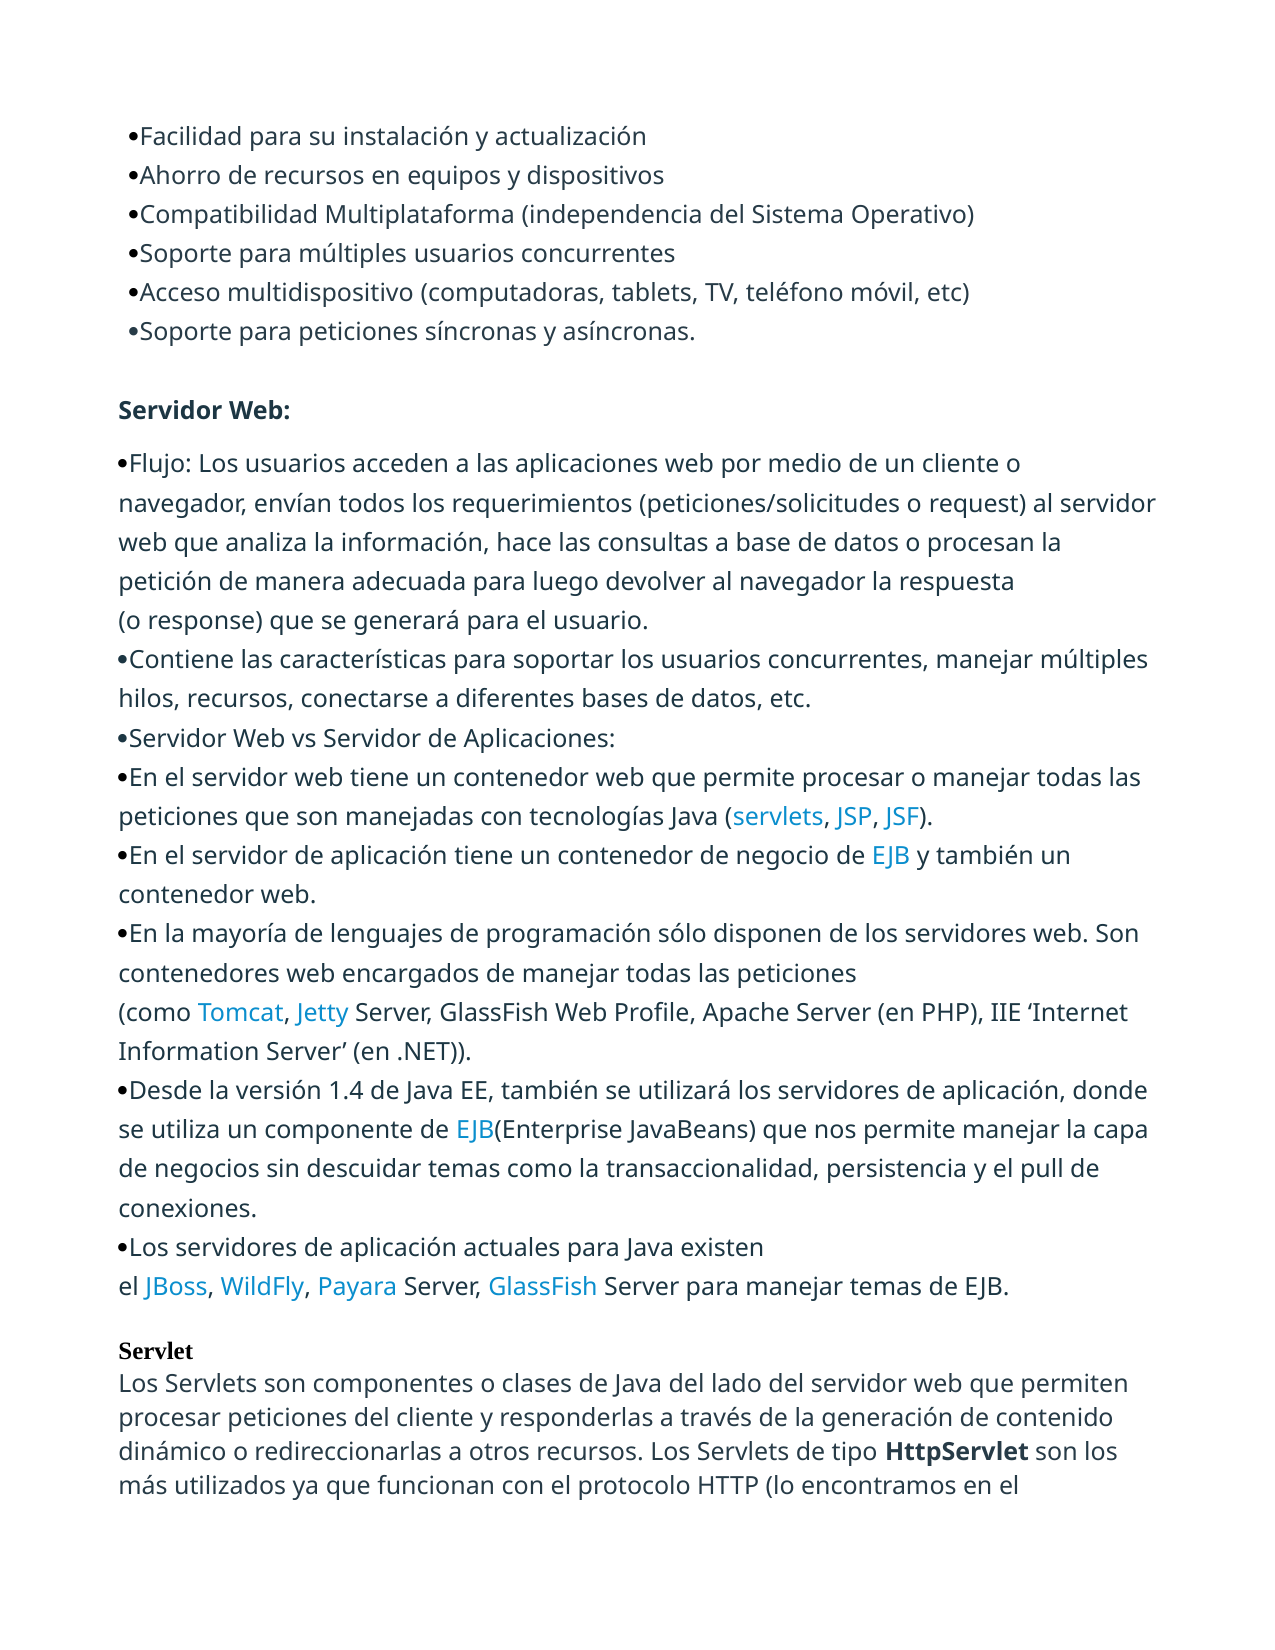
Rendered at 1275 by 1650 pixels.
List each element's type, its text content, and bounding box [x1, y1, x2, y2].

list Desde la versión 1.4 de Java EE, también se utilizará los servidores de aplicación, donde se utiliza un componente de EJB(Enterprise JavaBeans) que nos permite manejar la capa de negocios sin descuidar temas como la transaccionalidad, persistencia y el pull de conexiones. [118, 1073, 1157, 1224]
list Facilidad para su instalación y actualización [129, 118, 1146, 152]
list Soporte para peticiones síncronas y asíncronas. [129, 314, 1146, 348]
list Flujo: Los usuarios acceden a las aplicaciones web por medio de un cliente o navegador, envían todos los requerimientos (peticiones/solicitudes o request) al servidor web que analiza la información, hace las consultas a base de datos o procesan la petición de manera adecuada para luego devolver al navegador la respuesta (o response) que se generará para el usuario. [118, 446, 1157, 637]
text Servidor Web: [118, 392, 1157, 426]
list Acceso multidispositivo (computadoras, tablets, TV, teléfono móvil, etc) [129, 275, 1146, 309]
list Los servidores de aplicación actuales para Java existen el JBoss, WildFly, Payara Server, GlassFish Server para manejar temas de EJB. [118, 1229, 1157, 1303]
list Soporte para múltiples usuarios concurrentes [129, 236, 1146, 270]
list En el servidor de aplicación tiene un contenedor de negocio de EJB y también un contenedor web. [118, 838, 1157, 911]
list Contiene las características para soportar los usuarios concurrentes, manejar múltiples hilos, recursos, conectarse a diferentes bases de datos, etc. [118, 642, 1157, 715]
list En la mayoría de lenguajes de programación sólo disponen de los servidores web. Son contenedores web encargados de manejar todas las peticiones (como Tomcat, Jetty Server, GlassFish Web Profile, Apache Server (en PHP), IIE ‘Internet Information Server’ (en .NET)). [118, 916, 1157, 1068]
list Servidor Web vs Servidor de Aplicaciones: [118, 720, 1157, 754]
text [118, 1365, 1157, 1501]
list En el servidor web tiene un contenedor web que permite procesar o manejar todas las peticiones que son manejadas con tecnologías Java (servlets, JSP, JSF). [118, 759, 1157, 833]
list Compatibilidad Multiplataforma (independencia del Sistema Operativo) [129, 196, 1146, 231]
list Ahorro de recursos en equipos y dispositivos [129, 157, 1146, 191]
text Servlet [118, 1336, 1157, 1365]
